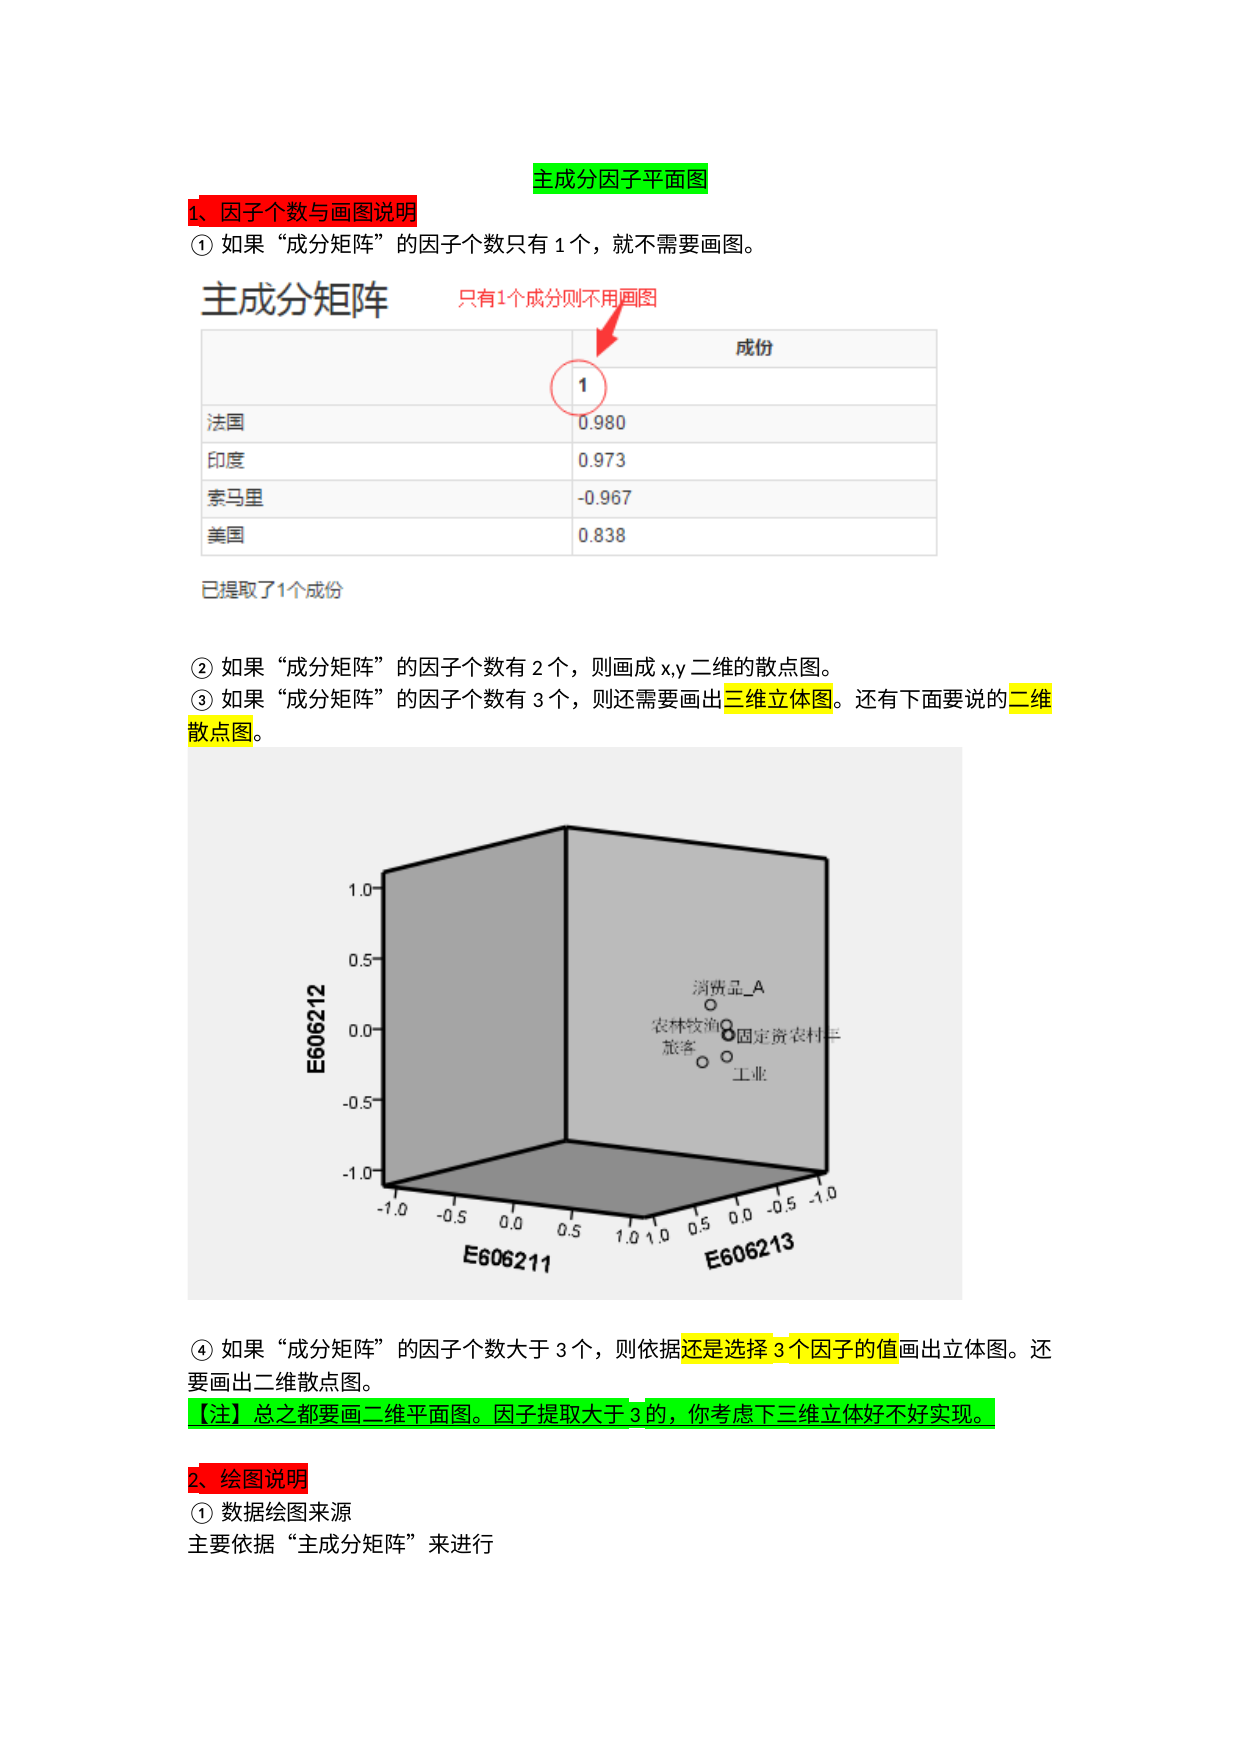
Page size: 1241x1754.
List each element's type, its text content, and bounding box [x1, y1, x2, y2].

list 主要依据“主成分矩阵”来进行 [187, 1527, 1053, 1559]
list 绘图说明 [187, 1462, 1053, 1494]
list ①如果“成分矩阵”的因子个数只有1个，就不需要画图。 [187, 227, 1053, 259]
list ②如果“成分矩阵”的因子个数有2个，则画成x,y二维的散点图。 [187, 649, 1053, 682]
picture [187, 747, 963, 1300]
list ①数据绘图来源 [187, 1494, 1053, 1527]
picture [187, 259, 966, 630]
text 主成分因子平面图 [187, 162, 1053, 194]
list 【注】总之都要画二维平面图。因子提取大于3的，你考虑下三维立体好不好实现。 [187, 1397, 1053, 1429]
list 因子个数与画图说明 [187, 194, 1053, 227]
list ③如果“成分矩阵”的因子个数有3个，则还需要画出三维立体图。还有下面要说的二维散点图。 [187, 682, 1053, 747]
list ④如果“成分矩阵”的因子个数大于3个，则依据还是选择3个因子的值画出立体图。还要画出二维散点图。 [187, 1332, 1053, 1397]
